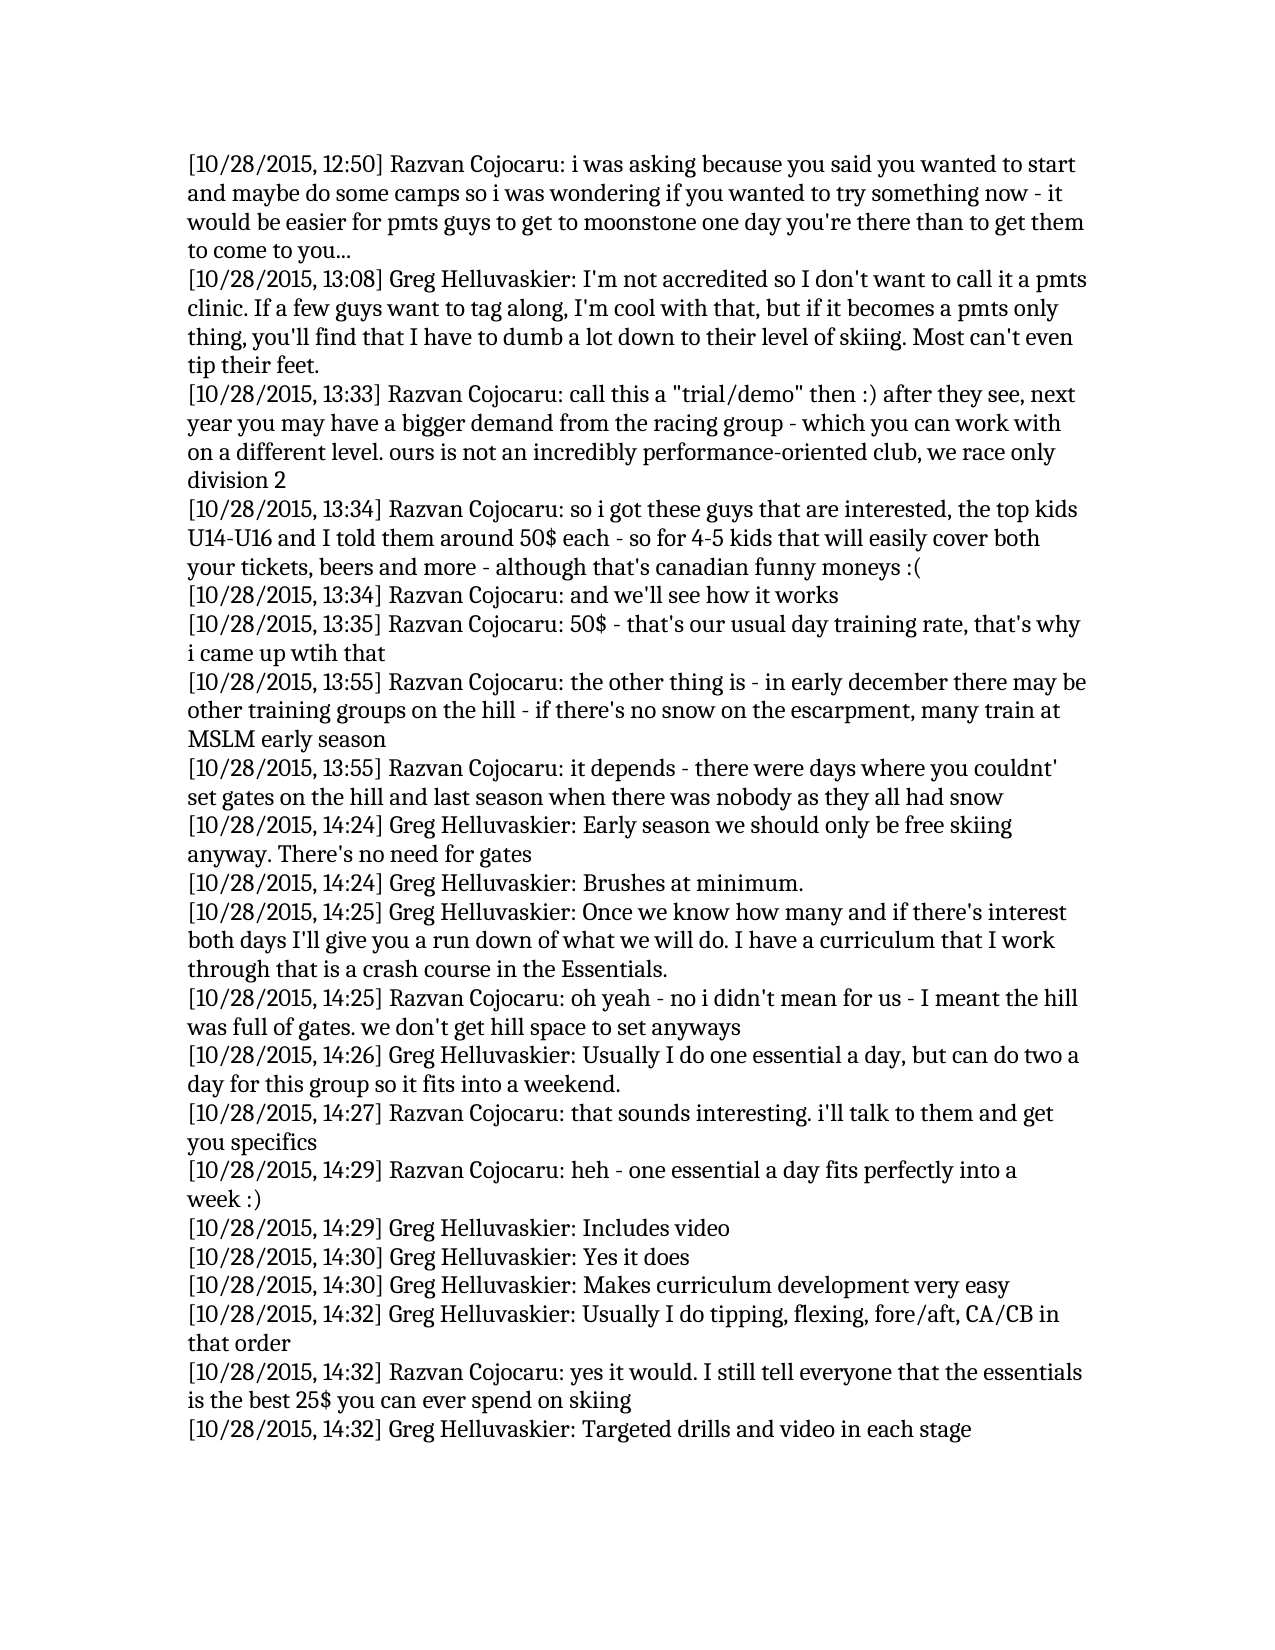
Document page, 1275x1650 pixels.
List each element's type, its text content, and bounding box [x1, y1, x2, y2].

text [10/28/2015, 14:29] Greg Helluvaskier: Includes video [187, 1214, 1087, 1242]
text [10/28/2015, 13:55] Razvan Cojocaru: it depends - there were days where you couldnt' set gates on the hill and last season when there was nobody as they all had snow [187, 754, 1087, 811]
text [10/28/2015, 14:32] Razvan Cojocaru: yes it would. I still tell everyone that the essentials is the best 25$ you can ever spend on skiing [187, 1357, 1087, 1415]
text [10/28/2015, 14:24] Greg Helluvaskier: Brushes at minimum. [187, 869, 1087, 897]
text [10/28/2015, 14:30] Greg Helluvaskier: Makes curriculum development very easy [187, 1271, 1087, 1300]
text [10/28/2015, 13:34] Razvan Cojocaru: and we'll see how it works [187, 581, 1087, 610]
text [10/28/2015, 14:25] Greg Helluvaskier: Once we know how many and if there's interest both days I'll give you a run down of what we will do. I have a curriculum that I work through that is a crash course in the Essentials. [187, 897, 1087, 984]
text [10/28/2015, 14:30] Greg Helluvaskier: Yes it does [187, 1242, 1087, 1271]
text [10/28/2015, 14:24] Greg Helluvaskier: Early season we should only be free skiing anyway. There's no need for gates [187, 811, 1087, 869]
text [10/28/2015, 13:35] Razvan Cojocaru: 50$ - that's our usual day training rate, that's why i came up wtih that [187, 610, 1087, 667]
text [10/28/2015, 13:33] Razvan Cojocaru: call this a "trial/demo" then :) after they see, next year you may have a bigger demand from the racing group - which you can work with on a different level. ours is not an incredibly performance-oriented club, we race only division 2 [187, 380, 1087, 495]
text [10/28/2015, 13:08] Greg Helluvaskier: I'm not accredited so I don't want to call it a pmts clinic. If a few guys want to tag along, I'm cool with that, but if it becomes a pmts only thing, you'll find that I have to dumb a lot down to their level of skiing. Most can't even tip their feet. [187, 265, 1087, 380]
text [10/28/2015, 13:34] Razvan Cojocaru: so i got these guys that are interested, the top kids U14-U16 and I told them around 50$ each - so for 4-5 kids that will easily cover both your tickets, beers and more - although that's canadian funny moneys :( [187, 495, 1087, 581]
text [10/28/2015, 13:55] Razvan Cojocaru: the other thing is - in early december there may be other training groups on the hill - if there's no snow on the escarpment, many train at MSLM early season [187, 667, 1087, 754]
text [10/28/2015, 14:27] Razvan Cojocaru: that sounds interesting. i'll talk to them and get you specifics [187, 1099, 1087, 1156]
text [10/28/2015, 14:26] Greg Helluvaskier: Usually I do one essential a day, but can do two a day for this group so it fits into a weekend. [187, 1041, 1087, 1099]
text [10/28/2015, 14:25] Razvan Cojocaru: oh yeah - no i didn't mean for us - I meant the hill was full of gates. we don't get hill space to set anyways [187, 984, 1087, 1041]
text [10/28/2015, 14:32] Greg Helluvaskier: Usually I do tipping, flexing, fore/aft, CA/CB in that order [187, 1300, 1087, 1357]
text [10/28/2015, 12:50] Razvan Cojocaru: i was asking because you said you wanted to start and maybe do some camps so i was wondering if you wanted to try something now - it would be easier for pmts guys to get to moonstone one day you're there than to get them to come to you... [187, 150, 1087, 265]
text [10/28/2015, 14:32] Greg Helluvaskier: Targeted drills and video in each stage [187, 1415, 1087, 1444]
text [10/28/2015, 14:29] Razvan Cojocaru: heh - one essential a day fits perfectly into a week :) [187, 1156, 1087, 1214]
